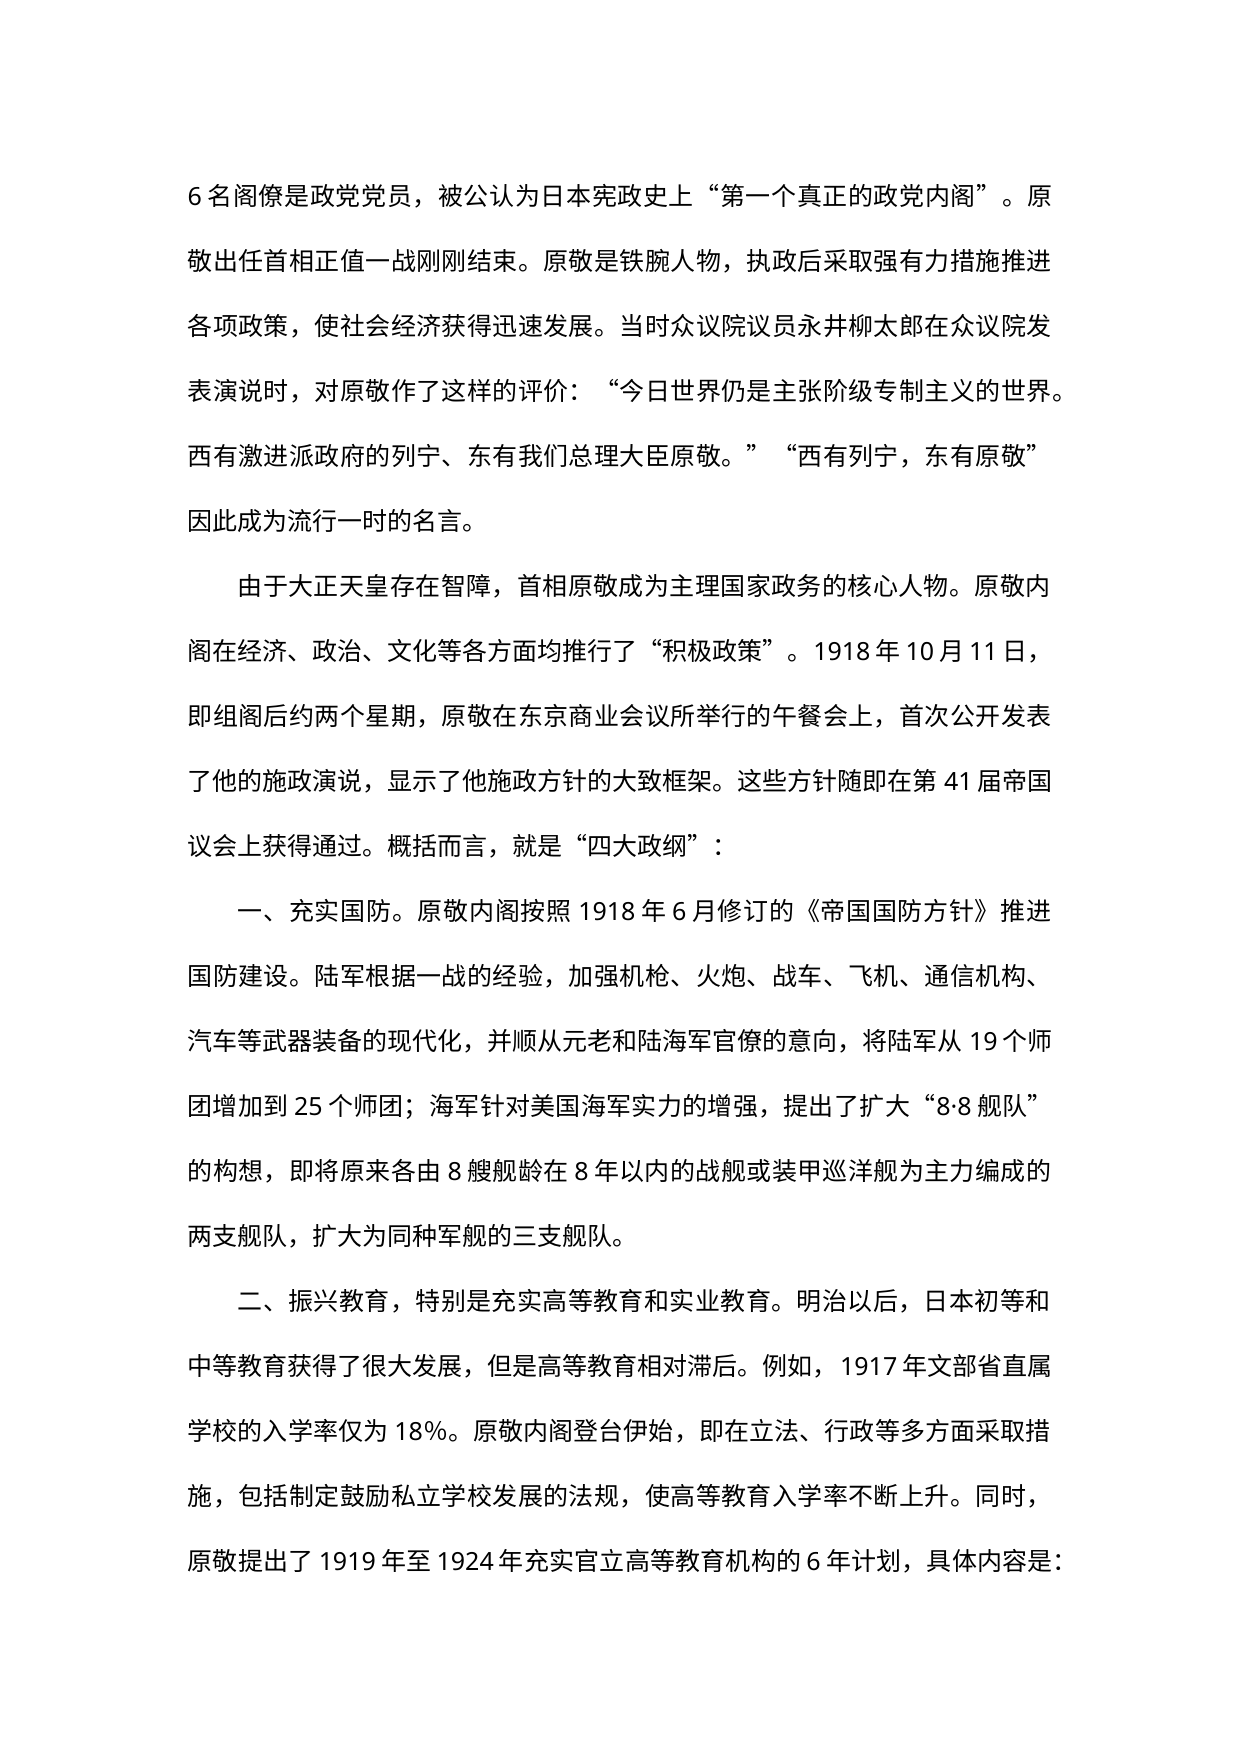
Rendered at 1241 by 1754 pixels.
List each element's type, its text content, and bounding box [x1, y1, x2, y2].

text 一、充实国防。原敬内阁按照1918年6月修订的《帝国国防方针》推进国防建设。陆军根据一战的经验，加强机枪、火炮、战车、飞机、通信机构、汽车等武器装备的现代化，并顺从元老和陆海军官僚的意向，将陆军从19个师团增加到25个师团；海军针对美国海军实力的增强，提出了扩大“8·8舰队”的构想，即将原来各由8艘舰龄在8年以内的战舰或装甲巡洋舰为主力编成的两支舰队，扩大为同种军舰的三支舰队。 [187, 877, 1053, 1267]
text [187, 162, 1053, 552]
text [187, 1267, 1053, 1592]
text 由于大正天皇存在智障，首相原敬成为主理国家政务的核心人物。原敬内阁在经济、政治、文化等各方面均推行了“积极政策”。1918年10月11日，即组阁后约两个星期，原敬在东京商业会议所举行的午餐会上，首次公开发表了他的施政演说，显示了他施政方针的大致框架。这些方针随即在第41届帝国议会上获得通过。概括而言，就是“四大政纲”： [187, 552, 1053, 877]
